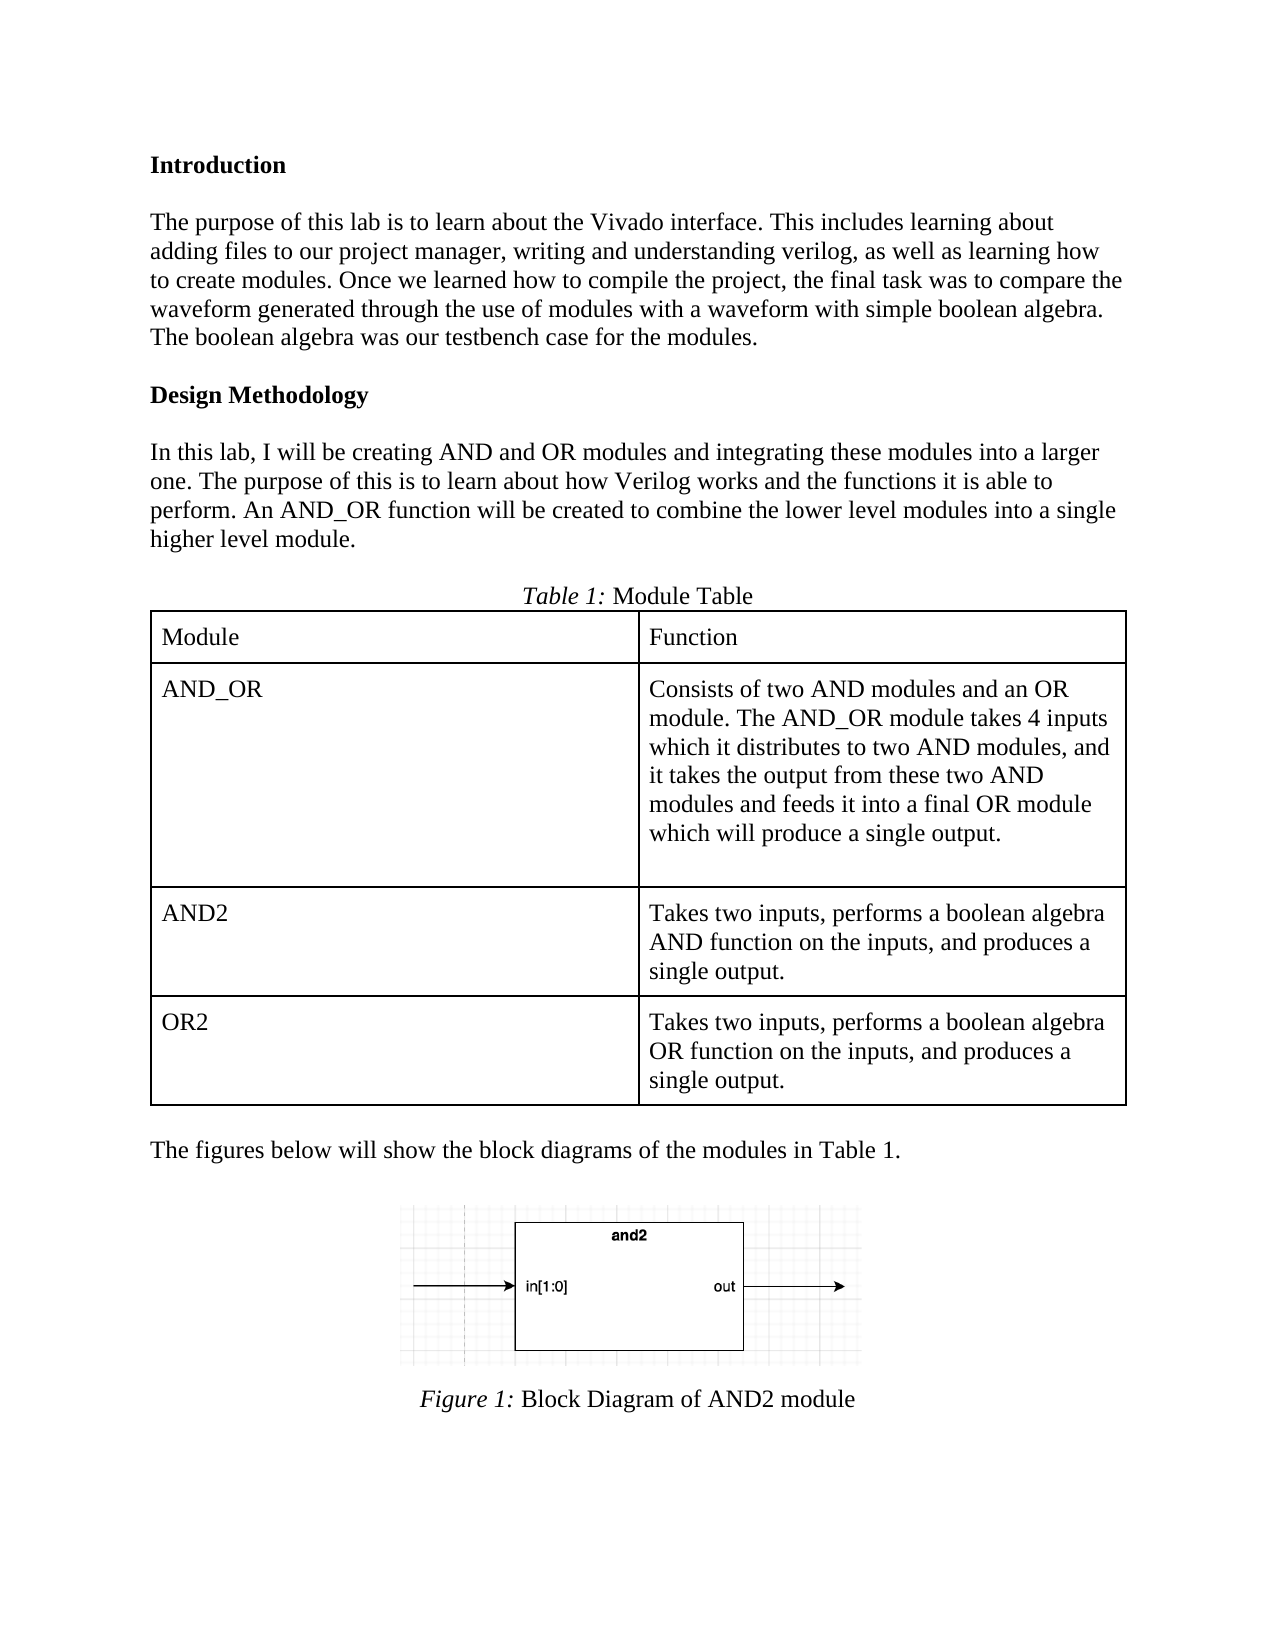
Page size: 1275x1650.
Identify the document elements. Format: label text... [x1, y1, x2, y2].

table_cell Takes two inputs, performs a boolean algebra OR function on the inputs, and produces a single output. [640, 997, 1125, 1104]
table_cell Consists of two AND modules and an OR module. The AND_OR module takes 4 inputs which it distributes to two AND modules, and it takes the output from these two AND modules and feeds it into a final OR module which will produce a single output. [640, 664, 1125, 886]
table_cell AND2 [152, 888, 638, 995]
text The figures below will show the block diagrams of the modules in Table 1. [150, 1135, 1125, 1164]
picture [400, 1205, 862, 1366]
table_header Function [640, 612, 1125, 662]
text In this lab, I will be creating AND and OR modules and integrating these modules into a larger one. The purpose of this is to learn about how Verilog works and the functions it is able to perform. An AND_OR function will be created to combine the lower level modules into a single higher level module. [150, 437, 1125, 552]
table_cell OR2 [152, 997, 638, 1104]
table_header Module [152, 612, 638, 662]
table_cell Takes two inputs, performs a boolean algebra AND function on the inputs, and produces a single output. [640, 888, 1125, 995]
text Design Methodology [150, 380, 1125, 409]
text The purpose of this lab is to learn about the Vivado interface. This includes learning about adding files to our project manager, writing and understanding verilog, as well as learning how to create modules. Once we learned how to compile the project, the final task was to compare the waveform generated through the use of modules with a waveform with simple boolean algebra. The boolean algebra was our testbench case for the modules. [150, 207, 1125, 351]
table_cell AND_OR [152, 664, 638, 886]
text Table 1: Module Table [150, 581, 1125, 610]
text Introduction [150, 150, 1125, 179]
